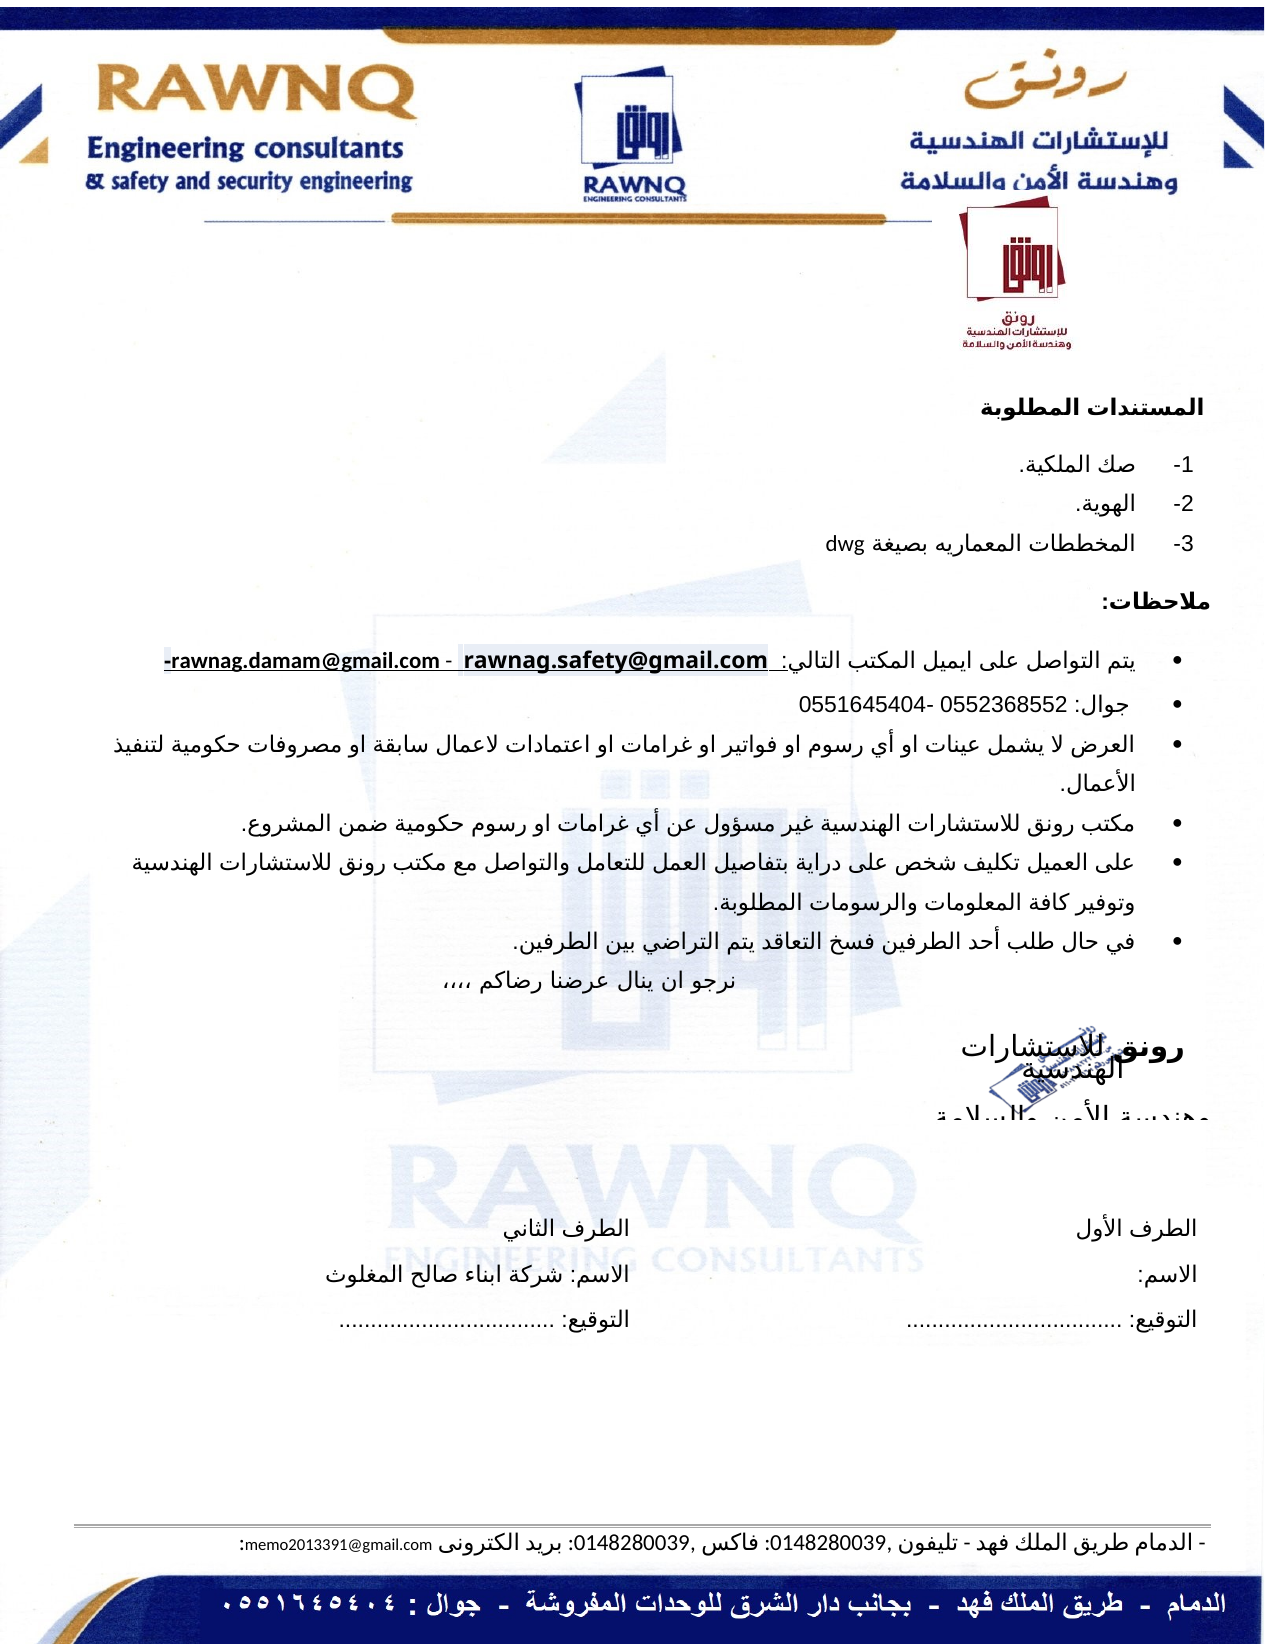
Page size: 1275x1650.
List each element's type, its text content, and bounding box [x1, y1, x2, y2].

table_cell التوقيع: .................................. [74, 1306, 641, 1351]
list يتم التواصل على ايميل المكتب التالي: rawnag.damam@gmail.com - rawnag.safety@gmail.com- [74, 644, 458, 676]
list جوال: 0552368552 -0551645404 [74, 691, 1173, 717]
list مكتب رونق للاستشارات الهندسية غير مسؤول عن أي غرامات او رسوم حكومية ضمن المشروع. [74, 809, 1173, 836]
list على العميل تكليف شخص على دراية بتفاصيل العمل للتعامل والتواصل مع مكتب رونق للاستشارات الهندسية وتوفير كافة المعلومات والرسومات المطلوبة. [74, 849, 1173, 915]
list يتم التواصل على ايميل المكتب التالي: rawnag.damam@gmail.com - rawnag.safety@gmail.com- [768, 644, 1173, 676]
text ملاحظات: [74, 588, 1211, 614]
list صك الملكية. [74, 451, 1173, 477]
list الهوية. [74, 490, 1173, 516]
list في حال طلب أحد الطرفين فسخ التعاقد يتم التراضي بين الطرفين. [74, 928, 1173, 954]
table_cell الاسم: [641, 1261, 1209, 1306]
table_cell التوقيع: .................................. [641, 1306, 1209, 1351]
table_cell الاسم: شركة ابناء صالح المغلوث [74, 1261, 641, 1306]
table_header الطرف الثاني [74, 1215, 641, 1261]
list العرض لا يشمل عينات او أي رسوم او فواتير او غرامات او اعتمادات لاعمال سابقة او مصروفات حكومية لتنفيذ الأعمال. [74, 731, 1173, 796]
table_header الطرف الأول [641, 1215, 1209, 1261]
list المخططات المعماريه بصيغة dwg [74, 529, 1173, 557]
text المستندات المطلوبة [74, 394, 1211, 421]
list نرجو ان ينال عرضنا رضاكم ،،،، [74, 967, 1098, 994]
picture [0, 7, 1265, 1644]
